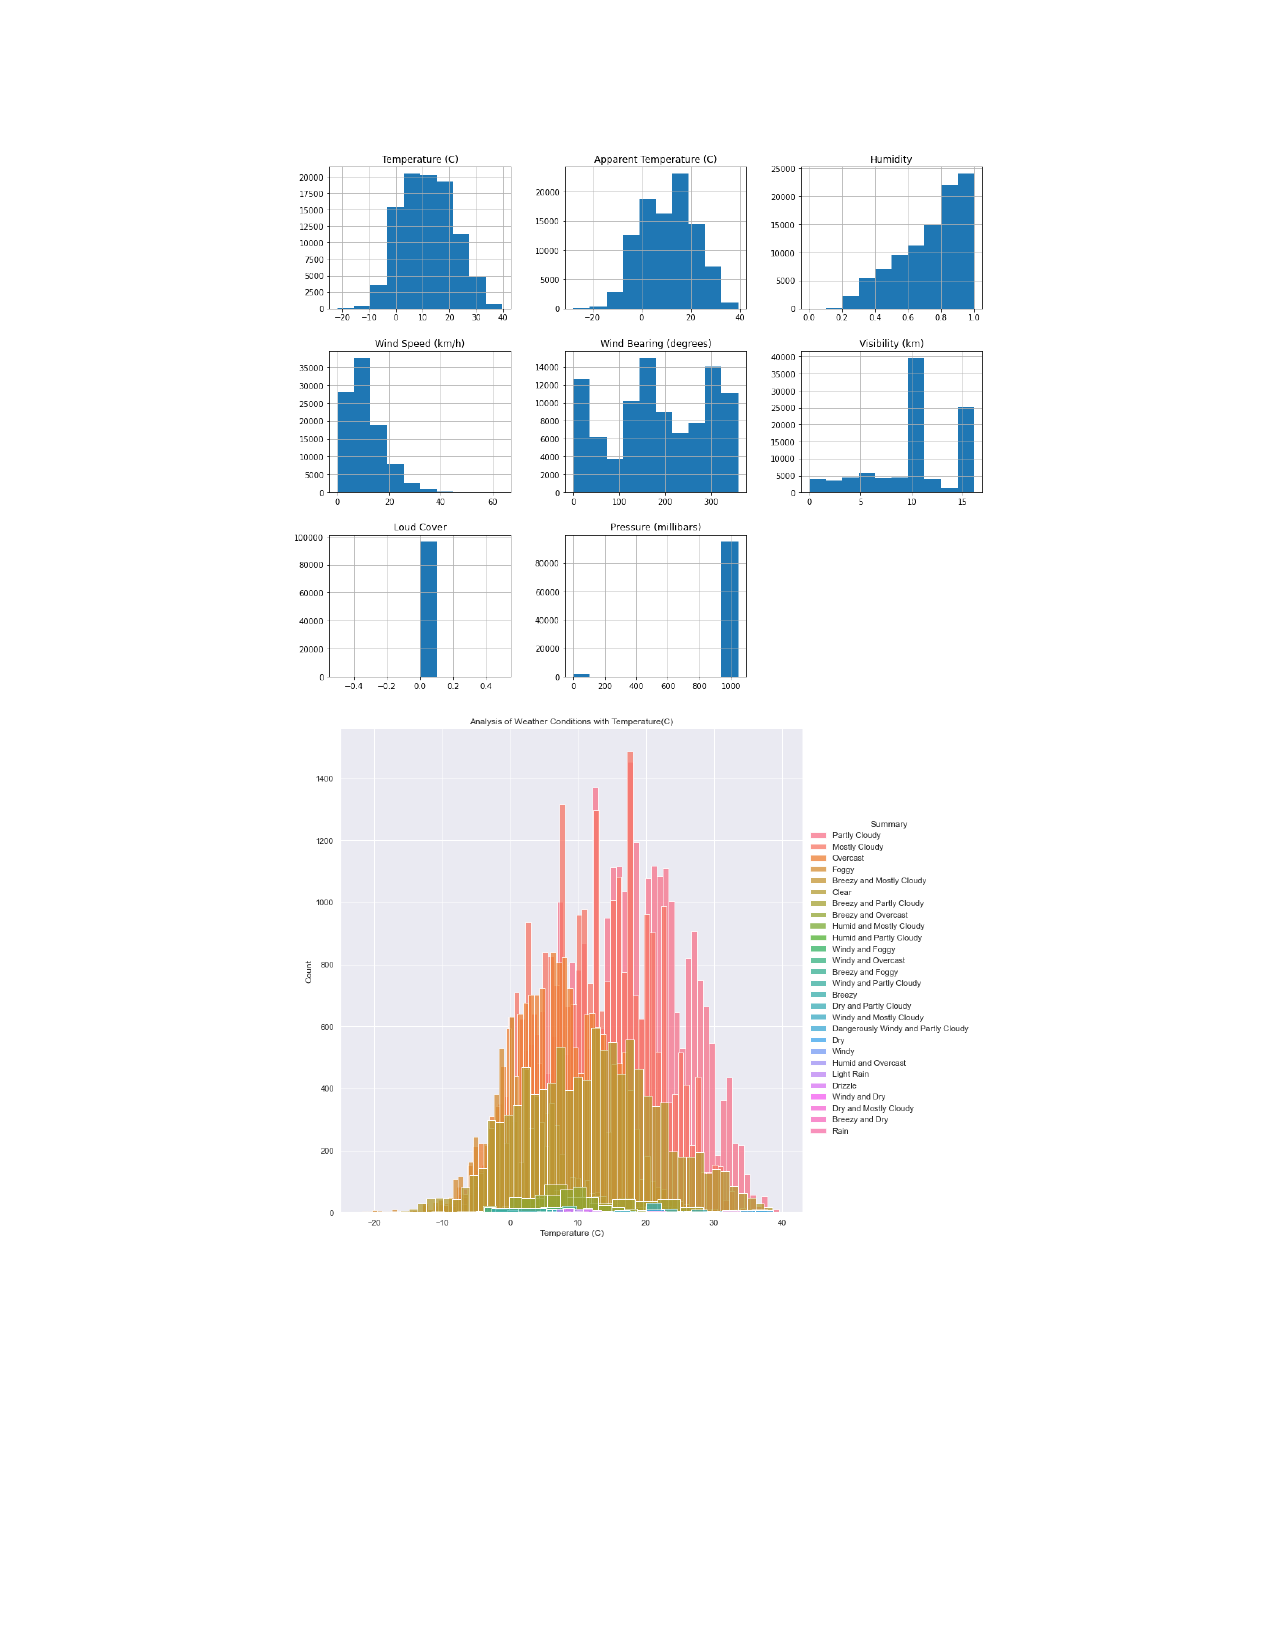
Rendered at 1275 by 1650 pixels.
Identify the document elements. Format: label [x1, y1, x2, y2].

picture [300, 713, 975, 1242]
picture [288, 150, 987, 695]
